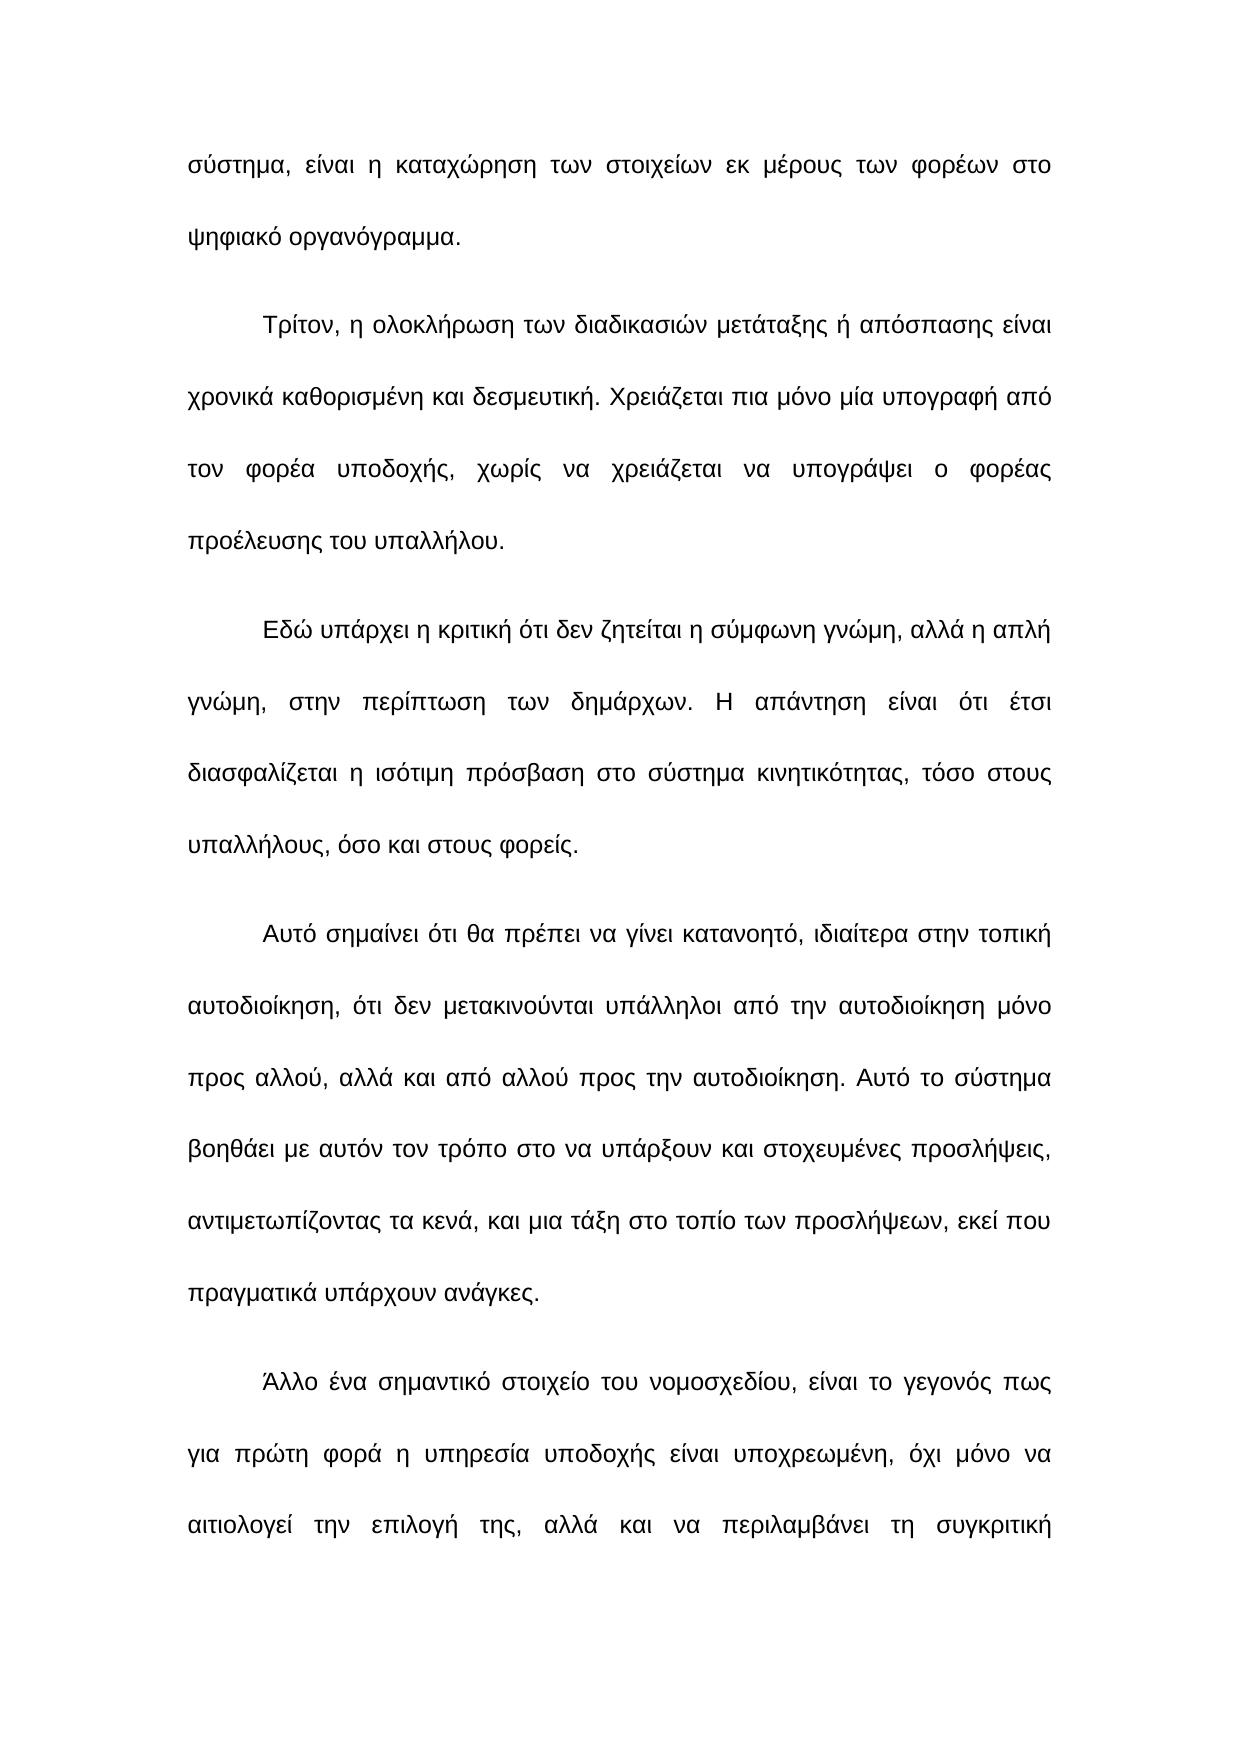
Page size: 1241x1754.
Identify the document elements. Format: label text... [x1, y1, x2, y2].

text Αυτό σημαίνει ότι θα πρέπει να γίνει κατανοητό, ιδιαίτερα στην τοπική αυτοδιοίκηση, ότι δεν μετακινούνται υπάλληλοι από την αυτοδιοίκηση μόνο προς αλλού, αλλά και από αλλού προς την αυτοδιοίκηση. Αυτό το σύστημα βοηθάει με αυτόν τον τρόπο στο να υπάρξουν και στοχευμένες προσλήψεις, αντιμετωπίζοντας τα κενά, και μια τάξη στο τοπίο των προσλήψεων, εκεί που πραγματικά υπάρχουν ανάγκες. [187, 919, 1053, 1307]
text Τρίτον, η ολοκλήρωση των διαδικασιών μετάταξης ή απόσπασης είναι χρονικά καθορισμένη και δεσμευτική. Χρειάζεται πια μόνο μία υπογραφή από τον φορέα υποδοχής, χωρίς να χρειάζεται να υπογράψει ο φορέας προέλευσης του υπαλλήλου. [187, 310, 1053, 555]
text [187, 150, 1053, 251]
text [187, 1367, 1053, 1539]
text Εδώ υπάρχει η κριτική ότι δεν ζητείται η σύμφωνη γνώμη, αλλά η απλή γνώμη, στην περίπτωση των δημάρχων. Η απάντηση είναι ότι έτσι διασφαλίζεται η ισότιμη πρόσβαση στο σύστημα κινητικότητας, τόσο στους υπαλλήλους, όσο και στους φορείς. [187, 614, 1053, 859]
